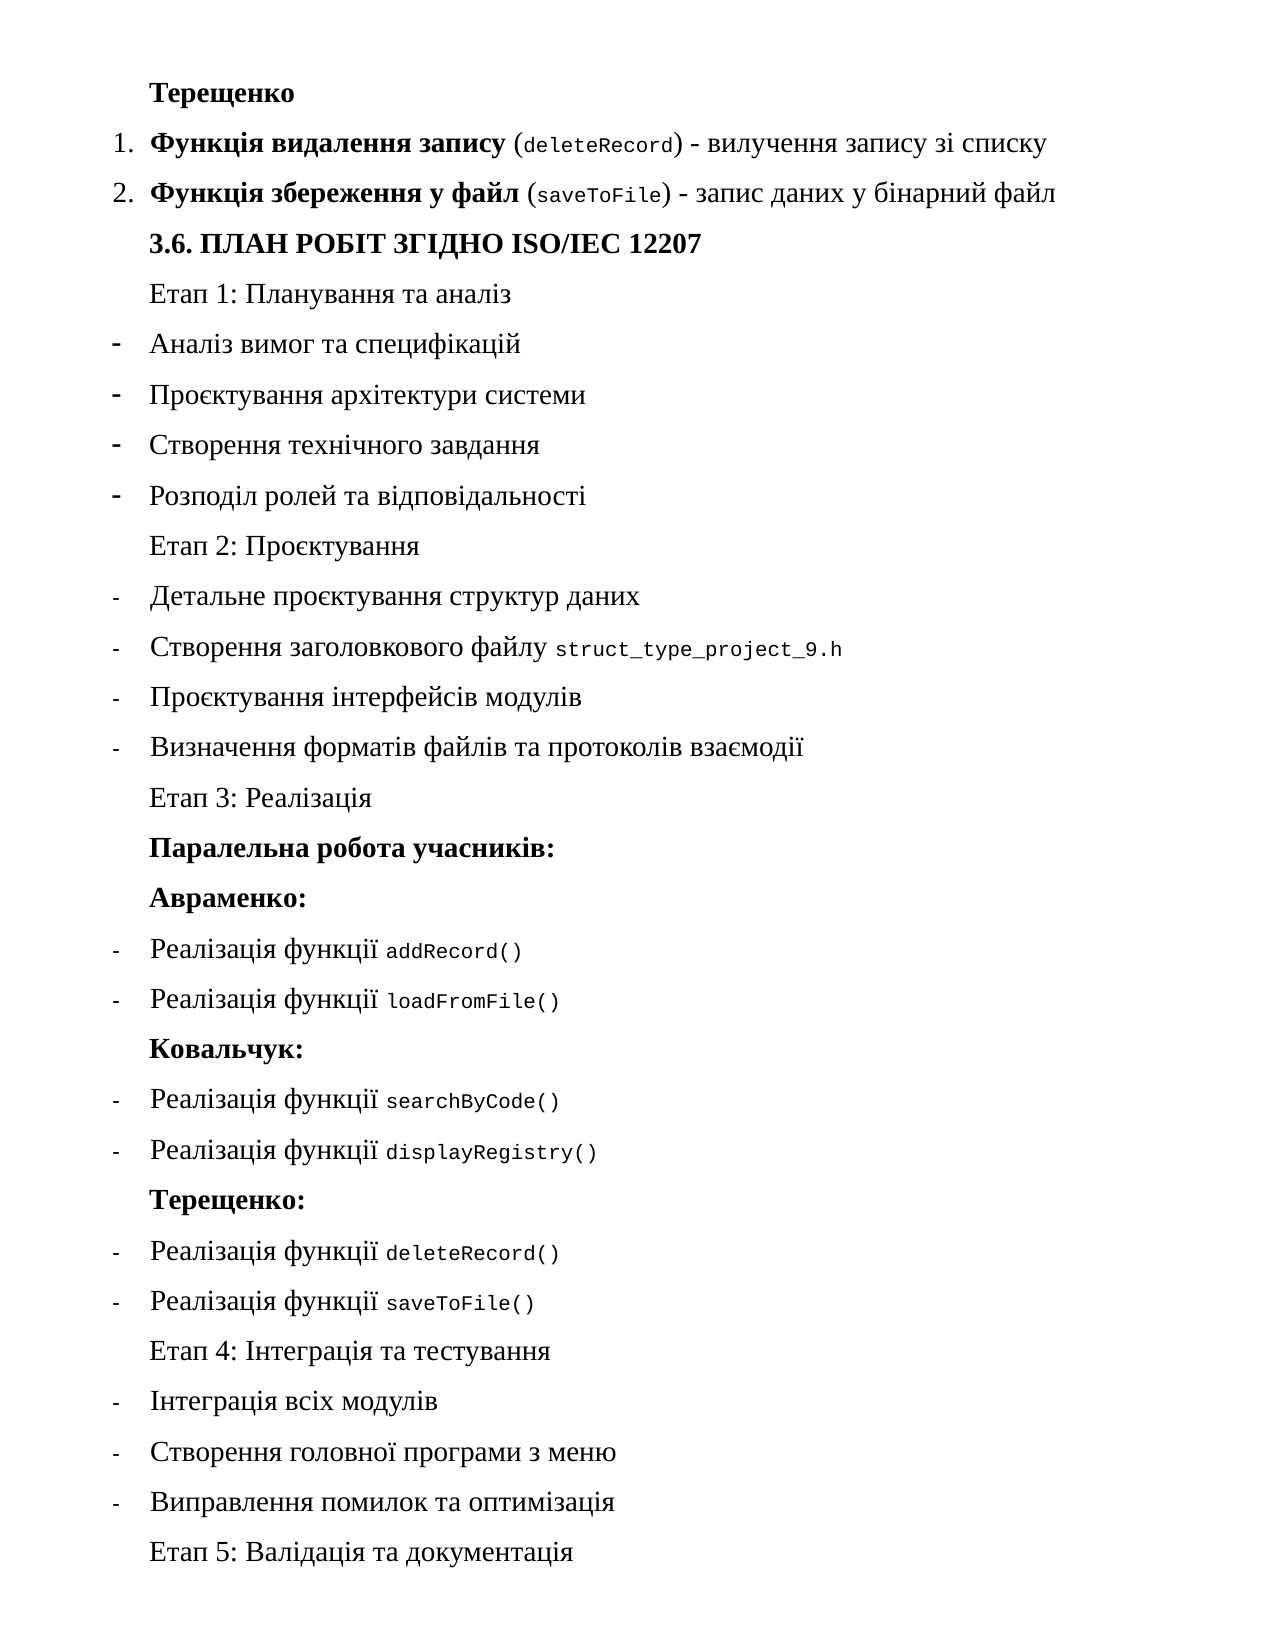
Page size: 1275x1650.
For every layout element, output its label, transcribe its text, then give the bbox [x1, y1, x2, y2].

list Створення заголовкового файлу struct_type_project_9.h [112, 729, 1200, 763]
list Реалізація функції deleteRecord() [112, 1333, 1200, 1367]
list Розподіл ролей та відповідальності [111, 578, 1200, 612]
list Реалізація функції addRecord() [112, 1031, 1200, 1065]
text Терещенко [75, 176, 1200, 209]
text Етап 3: Реалізація [75, 880, 1200, 914]
text Ковальчук: [75, 1132, 1200, 1166]
list Детальне проєктування структур даних [112, 679, 1200, 713]
list Проєктування архітектури системи [111, 478, 1200, 511]
text Етап 2: Проєктування [75, 629, 1200, 662]
list Реалізація функції loadFromFile() [112, 1082, 1200, 1115]
list Аналіз вимог та специфікацій [111, 427, 1200, 461]
list Функція збереження у файл (saveToFile) - запис даних у бінарний файл [112, 276, 1200, 310]
list Реалізація функції searchByCode() [112, 1182, 1200, 1216]
text Терещенко: [75, 1283, 1200, 1316]
list Визначення форматів файлів та протоколів взаємодії [112, 830, 1200, 864]
list Створення технічного завдання [111, 528, 1200, 562]
text Етап 4: Інтеграція та тестування [75, 1434, 1200, 1467]
list Реалізація функції displayRegistry() [112, 1233, 1200, 1266]
text Етап 1: Планування та аналіз [75, 377, 1200, 410]
list Функція виведення реєстру (displayRegistry) - виведення всіх записів на екран або у файл [112, 75, 1200, 159]
list Реалізація функції saveToFile() [112, 1383, 1200, 1417]
list Інтеграція всіх модулів [112, 1484, 1200, 1518]
list Функція видалення запису (deleteRecord) - вилучення запису зі списку [112, 226, 1200, 259]
text Паралельна робота учасників: [75, 931, 1200, 964]
subtitle 3.6. ПЛАН РОБІТ ЗГІДНО ISO/IEC 12207 [75, 327, 1200, 360]
list Створення головної програми з меню [112, 1534, 1200, 1568]
list Проєктування інтерфейсів модулів [112, 780, 1200, 813]
text Авраменко: [75, 981, 1200, 1014]
